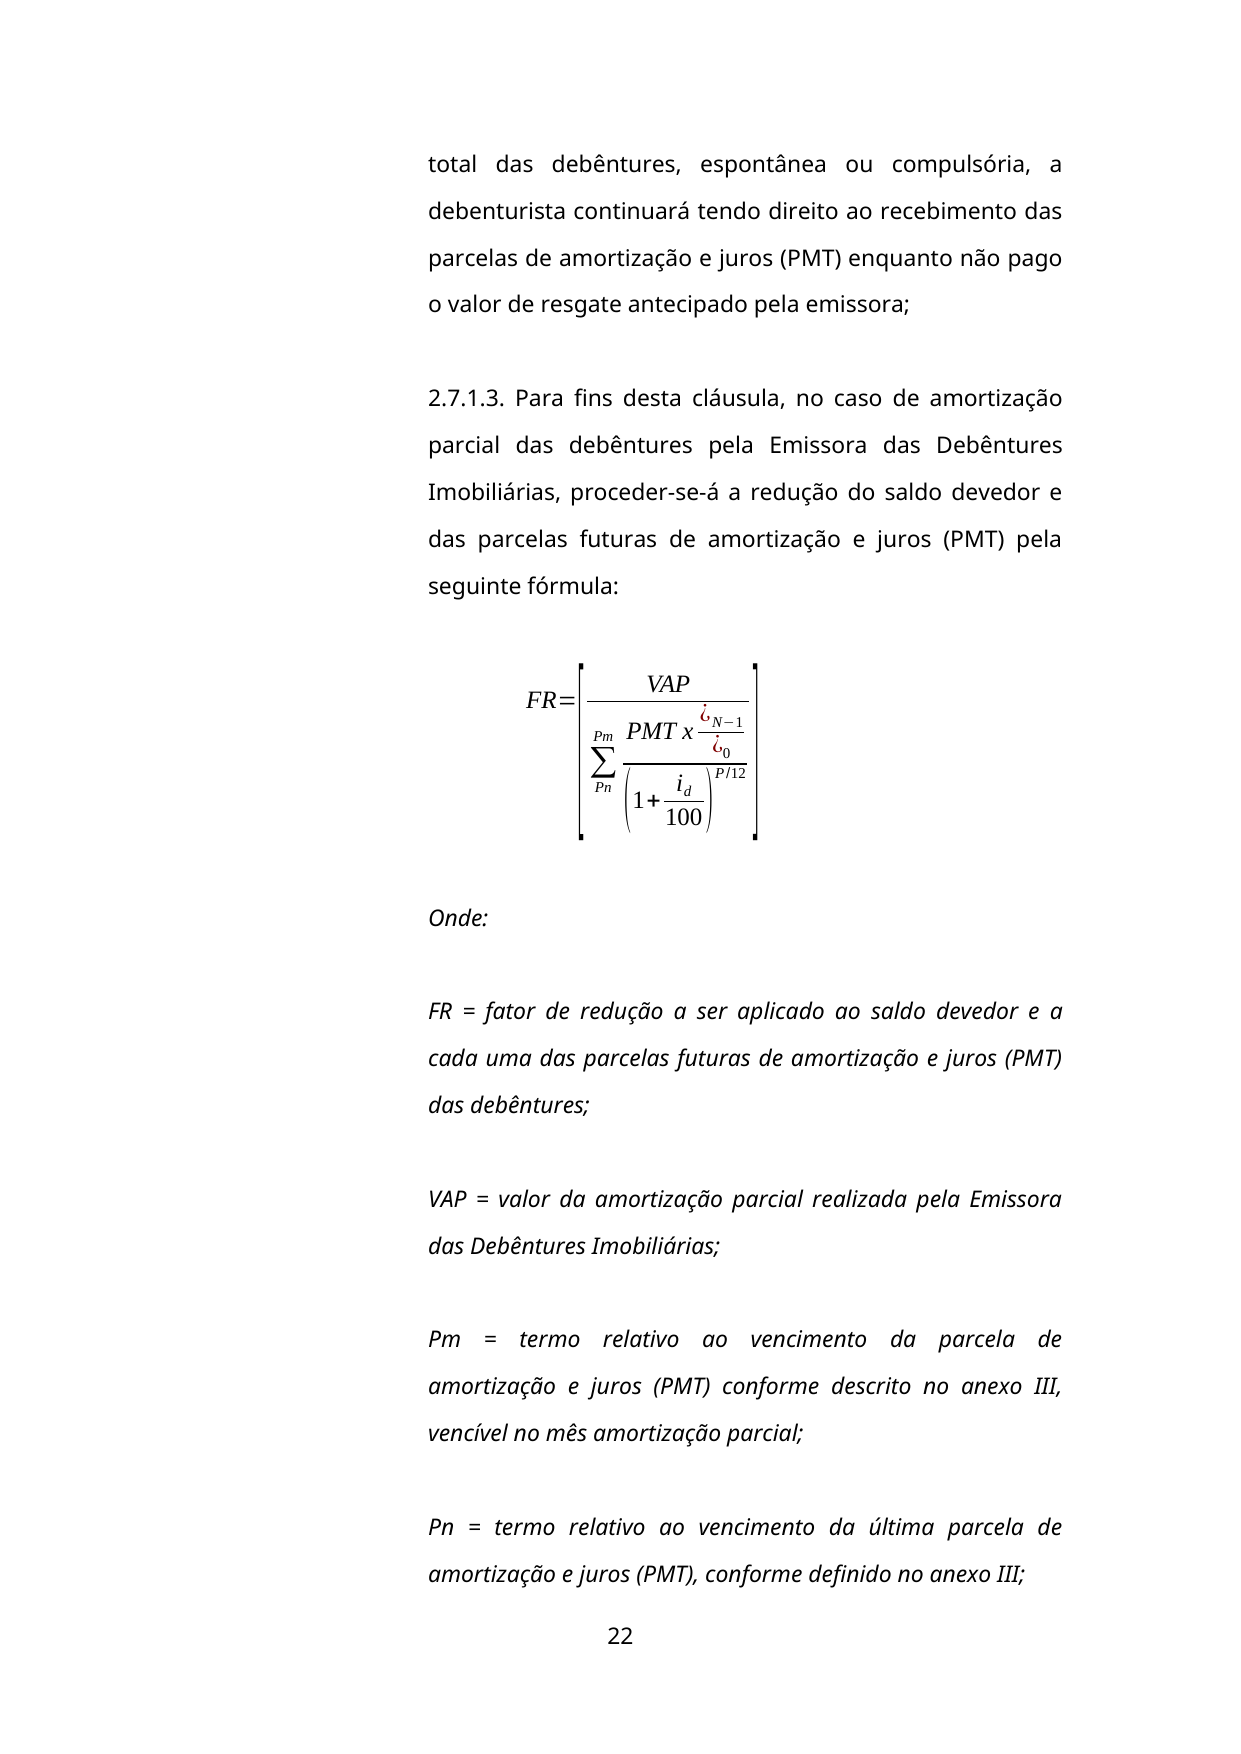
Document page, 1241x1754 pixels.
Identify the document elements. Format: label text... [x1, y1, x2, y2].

text Pm = termo relativo ao vencimento da parcela de amortização e juros (PMT) conforme descrito no anexo III, vencível no mês amortização parcial; [428, 1323, 1063, 1448]
text VAP = valor da amortização parcial realizada pela Emissora das Debêntures Imobiliárias; [428, 1183, 1063, 1261]
text Pn = termo relativo ao vencimento da última parcela de amortização e juros (PMT), conforme definido no anexo III; [428, 1511, 1063, 1589]
text Onde: [428, 902, 1063, 933]
text FR = fator de redução a ser aplicado ao saldo devedor e a cada uma das parcelas futuras de amortização e juros (PMT) das debêntures; [428, 995, 1063, 1120]
text 2.7.1.3. Para fins desta cláusula, no caso de amortização parcial das debêntures pela Emissora das Debêntures Imobiliárias, proceder-se-á a redução do saldo devedor e das parcelas futuras de amortização e juros (PMT) pela seguinte fórmula: [428, 382, 1063, 601]
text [428, 148, 1063, 319]
